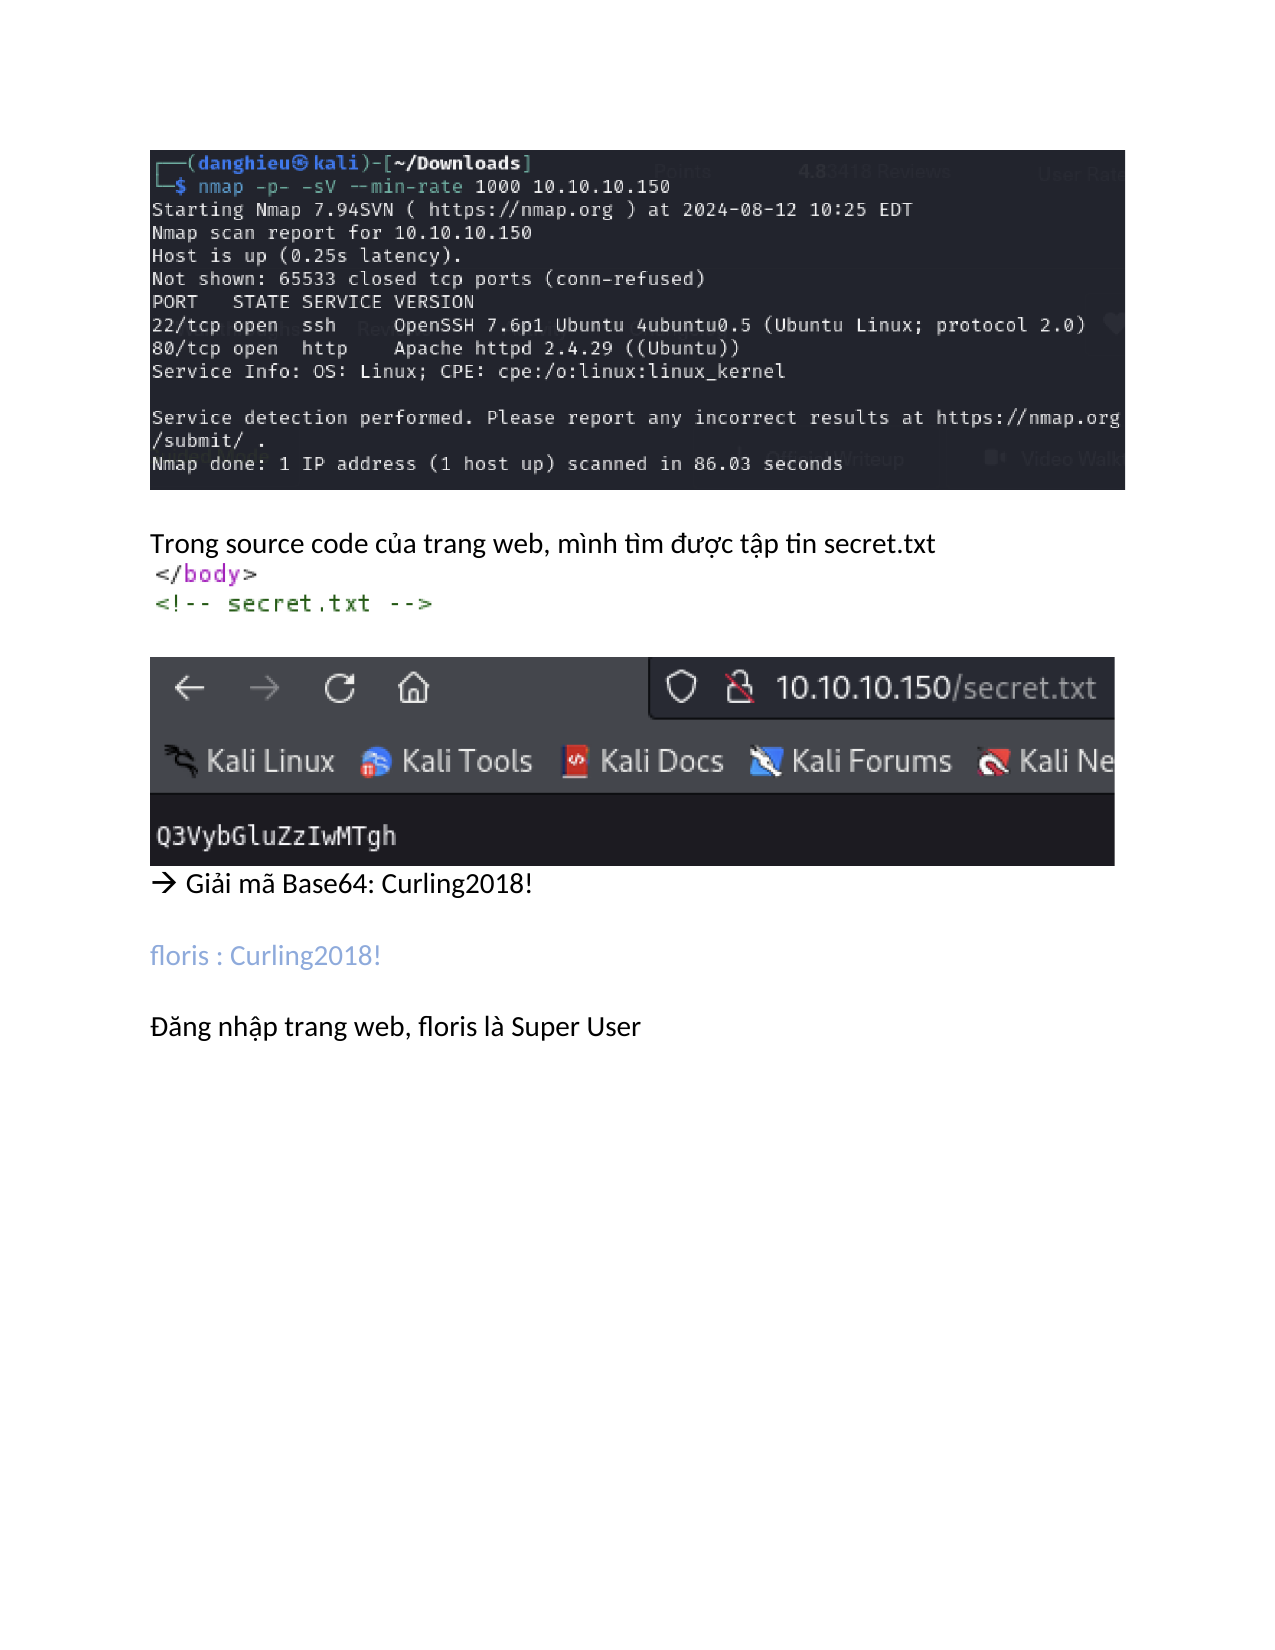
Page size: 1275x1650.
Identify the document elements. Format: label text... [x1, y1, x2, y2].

picture [150, 657, 1115, 866]
text Đăng nhập trang web, floris là Super User [150, 1008, 1125, 1044]
picture [150, 150, 1125, 490]
picture [150, 561, 471, 622]
text Trong source code của trang web, mình tìm được tập tin secret.txt [150, 526, 1125, 561]
text Giải mã Base64: Curling2018! [150, 866, 1125, 901]
text floris : Curling2018! [150, 937, 1125, 972]
